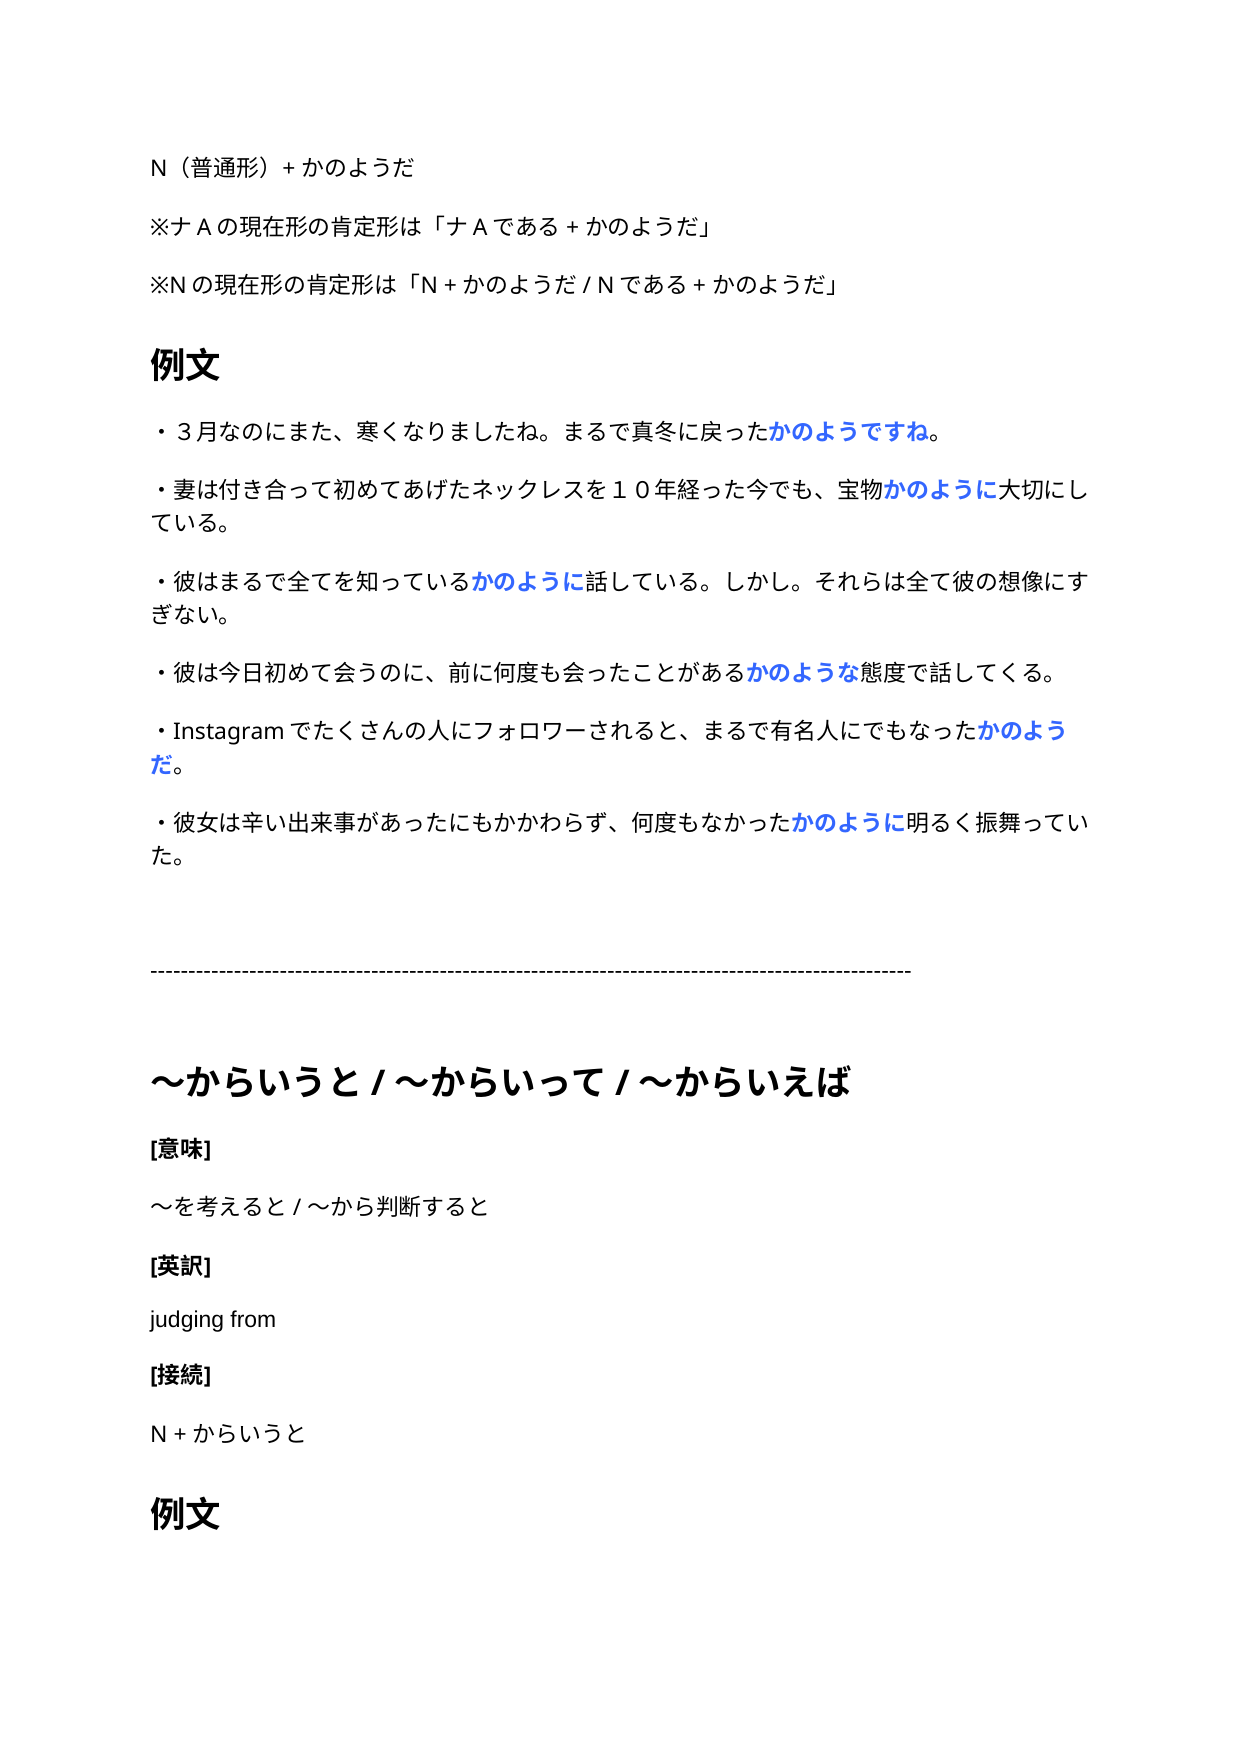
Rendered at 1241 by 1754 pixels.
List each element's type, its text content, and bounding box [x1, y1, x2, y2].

text ・彼は今日初めて会うのに、前に何度も会ったことがあるかのような態度で話してくる。 [150, 655, 1090, 688]
text ・彼はまるで全てを知っているかのように話している。しかし。それらは全て彼の想像にすぎない。 [150, 563, 1090, 630]
text judging from [150, 1306, 1090, 1332]
text ・妻は付き合って初めてあげたネックレスを１０年経った今でも、宝物かのように大切にしている。 [150, 472, 1090, 538]
text ・３月なのにまた、寒くなりましたね。まるで真冬に戻ったかのようですね。 [150, 414, 1090, 447]
text [意味] [150, 1131, 1090, 1164]
text N（普通形）+ かのようだ [150, 150, 1090, 183]
subtitle 〜からいうと / 〜からいって / 〜からいえば [150, 1054, 1090, 1106]
text N + からいうと [150, 1416, 1090, 1449]
text ・Instagramでたくさんの人にフォロワーされると、まるで有名人にでもなったかのようだ。 [150, 713, 1090, 780]
text 〜を考えると / 〜から判断すると [150, 1189, 1090, 1222]
text ※ナAの現在形の肯定形は「ナAである + かのようだ」 [150, 208, 1090, 242]
text [接続] [150, 1357, 1090, 1391]
text [英訳] [150, 1247, 1090, 1281]
subtitle 例文 [150, 1486, 1090, 1538]
text ・彼女は辛い出来事があったにもかかわらず、何度もなかったかのように明るく振舞っていた。 [150, 805, 1090, 871]
text ---------------------------------------------------------------------------------------------------- [150, 957, 1090, 983]
subtitle 例文 [150, 337, 1090, 389]
text ※Nの現在形の肯定形は「N + かのようだ / Nである + かのようだ」 [150, 267, 1090, 300]
